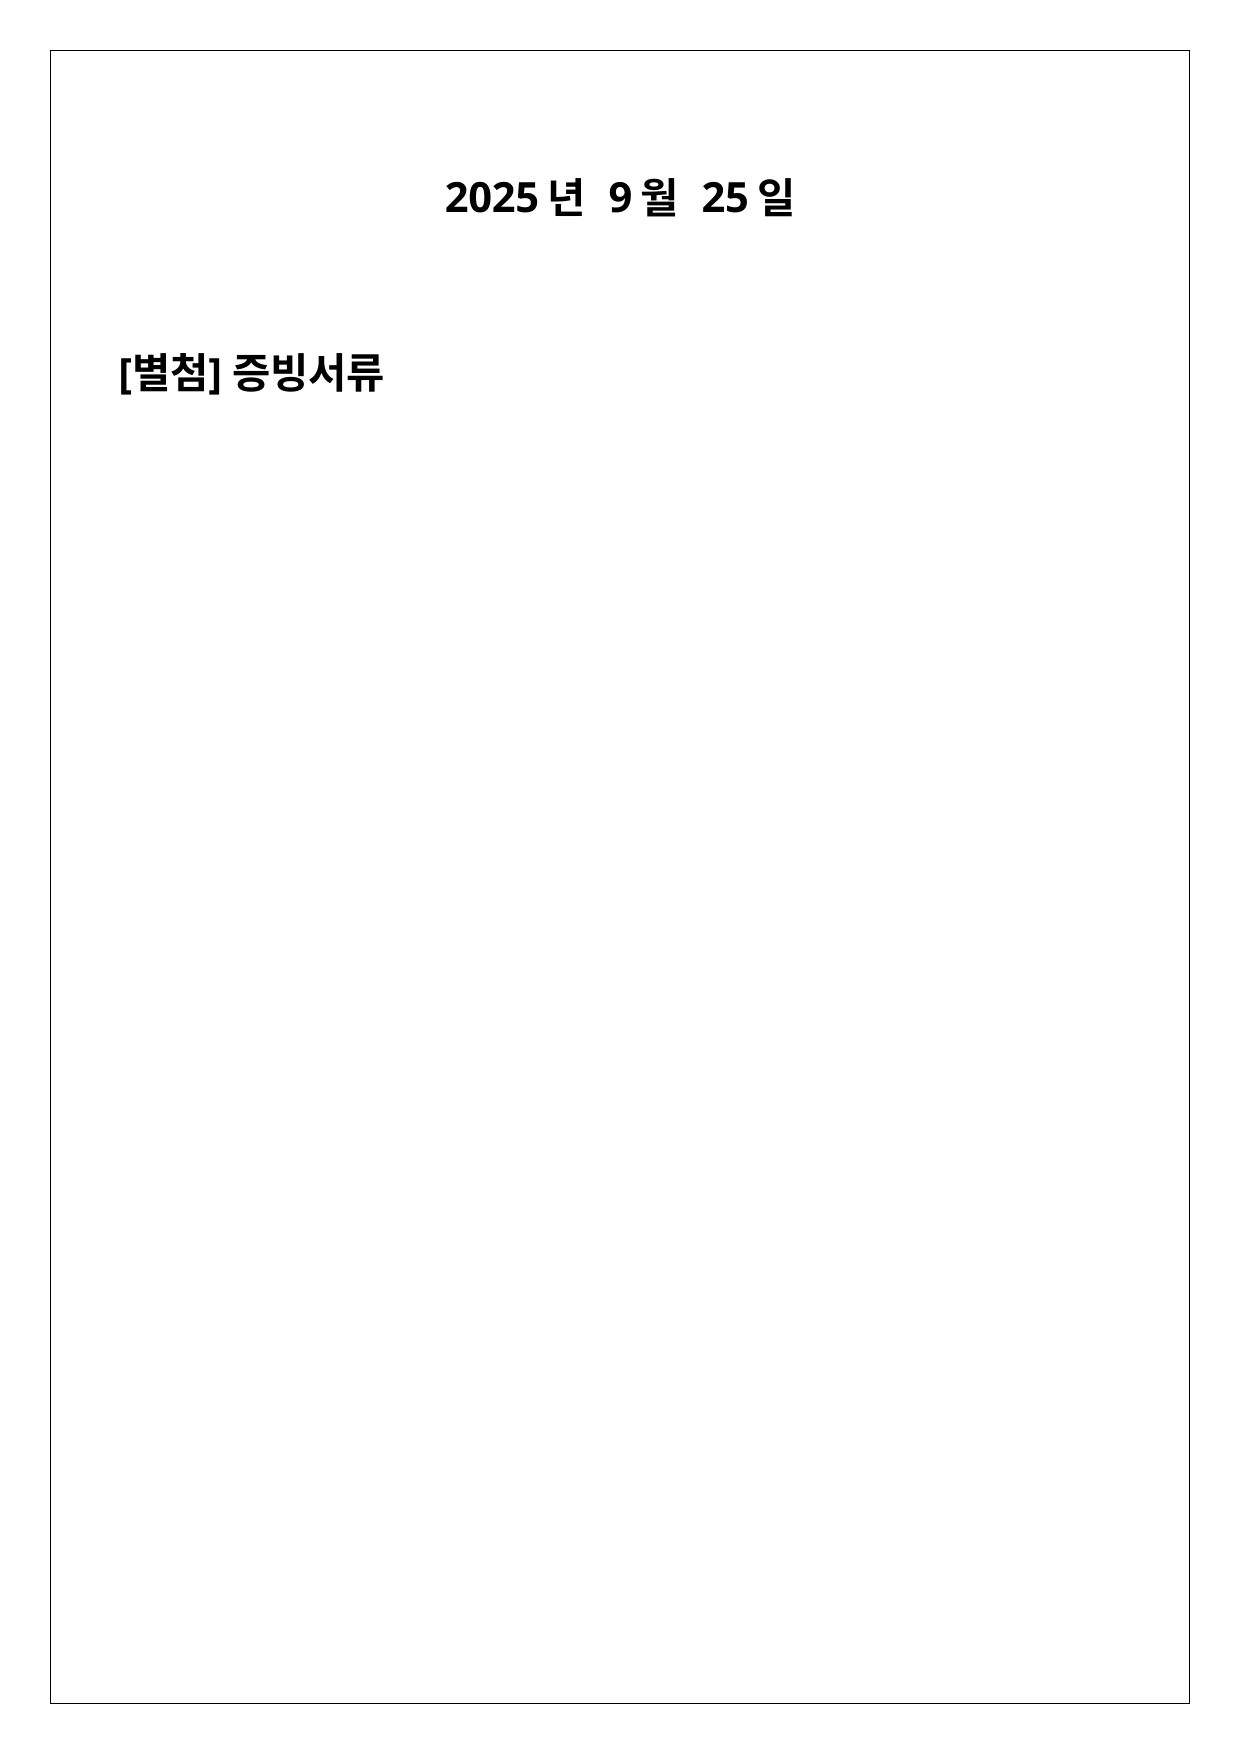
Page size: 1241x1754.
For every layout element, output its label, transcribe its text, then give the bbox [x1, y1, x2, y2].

text 2025년 9월 25일 [118, 164, 1122, 225]
text [별첨] 증빙서류 [118, 340, 1122, 401]
